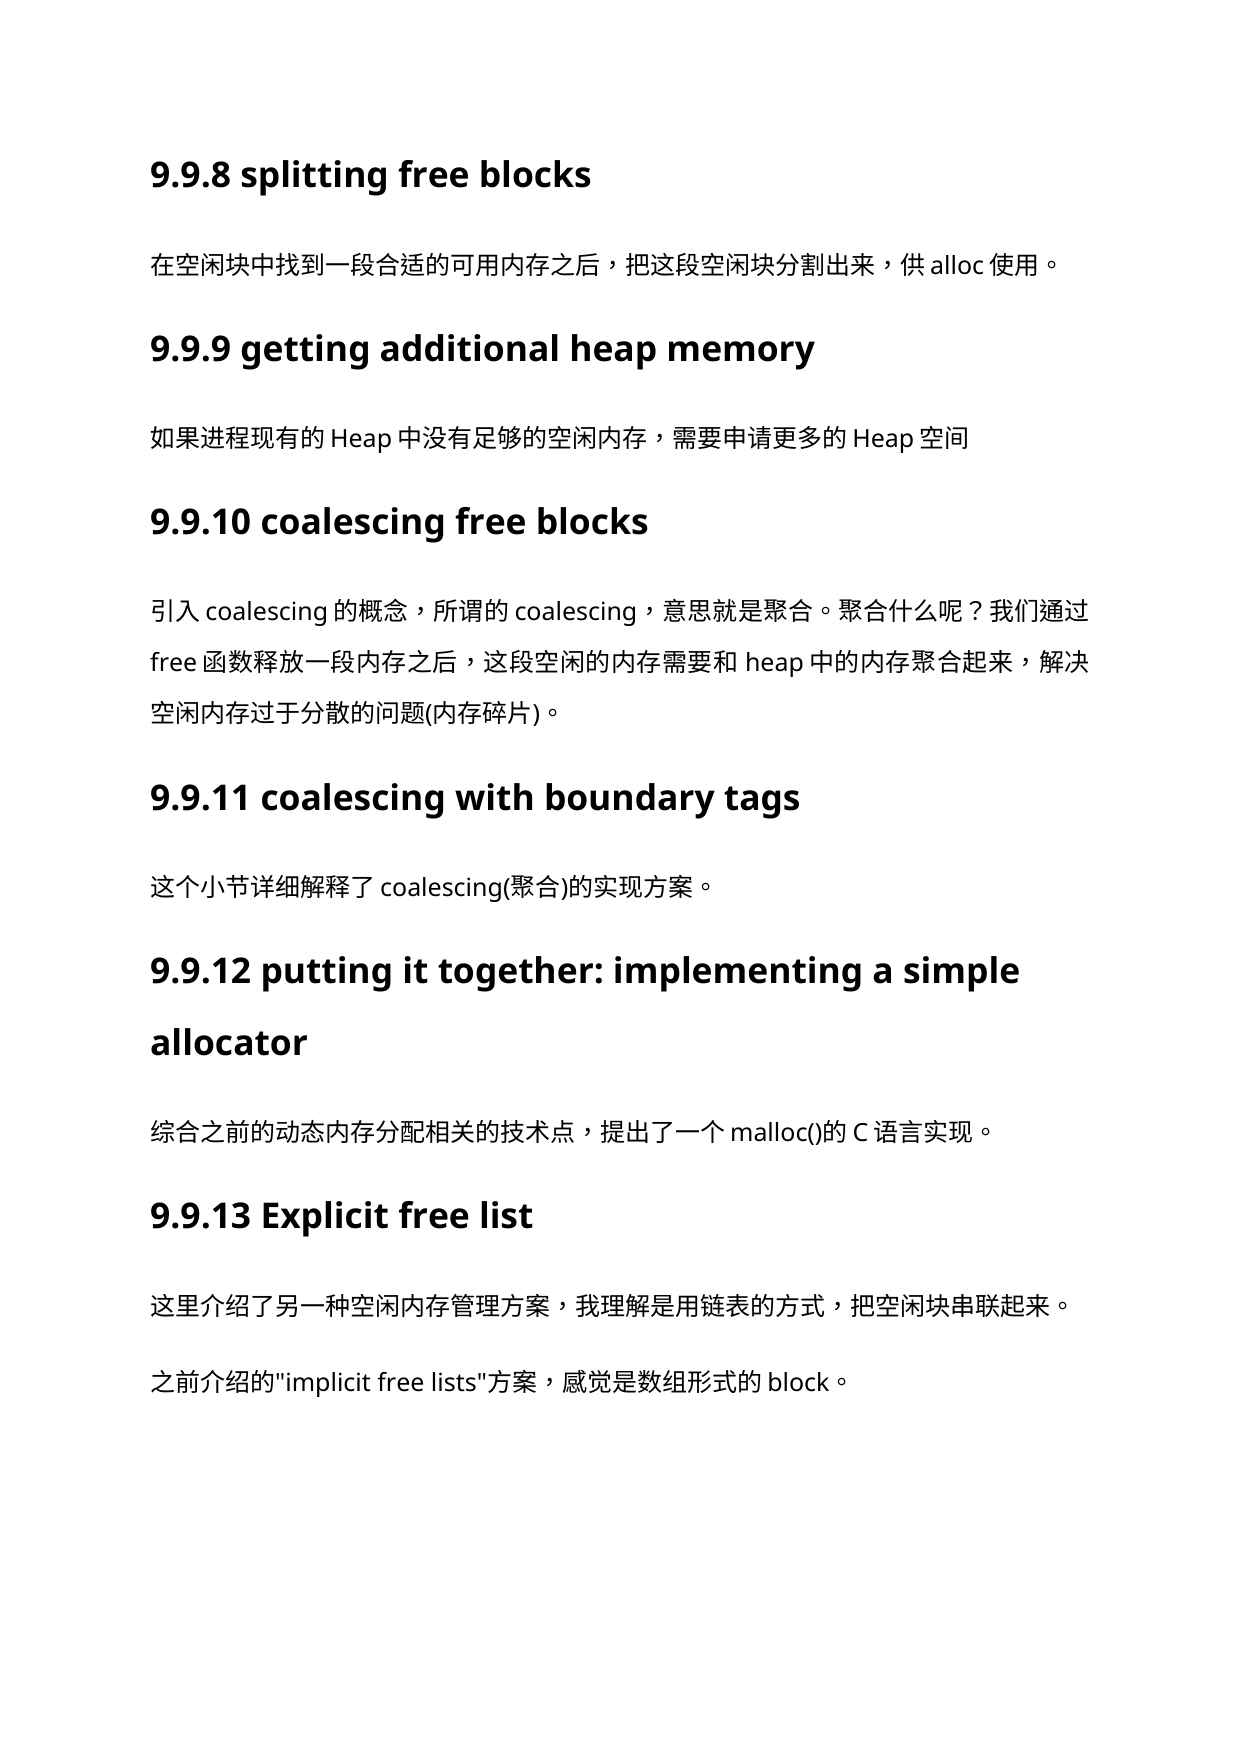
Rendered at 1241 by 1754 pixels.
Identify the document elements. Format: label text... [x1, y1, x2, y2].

text 之前介绍的"implicit free lists"方案，感觉是数组形式的block。 [150, 1364, 1090, 1398]
subtitle 9.9.9 getting additional heap memory [150, 323, 1090, 372]
subtitle 9.9.10 coalescing free blocks [150, 497, 1090, 545]
subtitle 9.9.11 coalescing with boundary tags [150, 772, 1090, 820]
text 在空闲块中找到一段合适的可用内存之后，把这段空闲块分割出来，供alloc使用。 [150, 247, 1090, 281]
text 这里介绍了另一种空闲内存管理方案，我理解是用链表的方式，把空闲块串联起来。 [150, 1288, 1090, 1322]
subtitle 9.9.12 putting it together: implementing a simple allocator [150, 945, 1090, 1066]
text 如果进程现有的Heap中没有足够的空闲内存，需要申请更多的Heap空间 [150, 421, 1090, 455]
subtitle 9.9.13 Explicit free list [150, 1191, 1090, 1239]
text 综合之前的动态内存分配相关的技术点，提出了一个malloc()的C语言实现。 [150, 1115, 1090, 1149]
text 引入coalescing的概念，所谓的coalescing，意思就是聚合。聚合什么呢？我们通过free函数释放一段内存之后，这段空闲的内存需要和heap中的内存聚合起来，解决空闲内存过于分散的问题(内存碎片)。 [150, 594, 1090, 730]
text 这个小节详细解释了coalescing(聚合)的实现方案。 [150, 869, 1090, 903]
subtitle 9.9.8 splitting free blocks [150, 150, 1090, 198]
